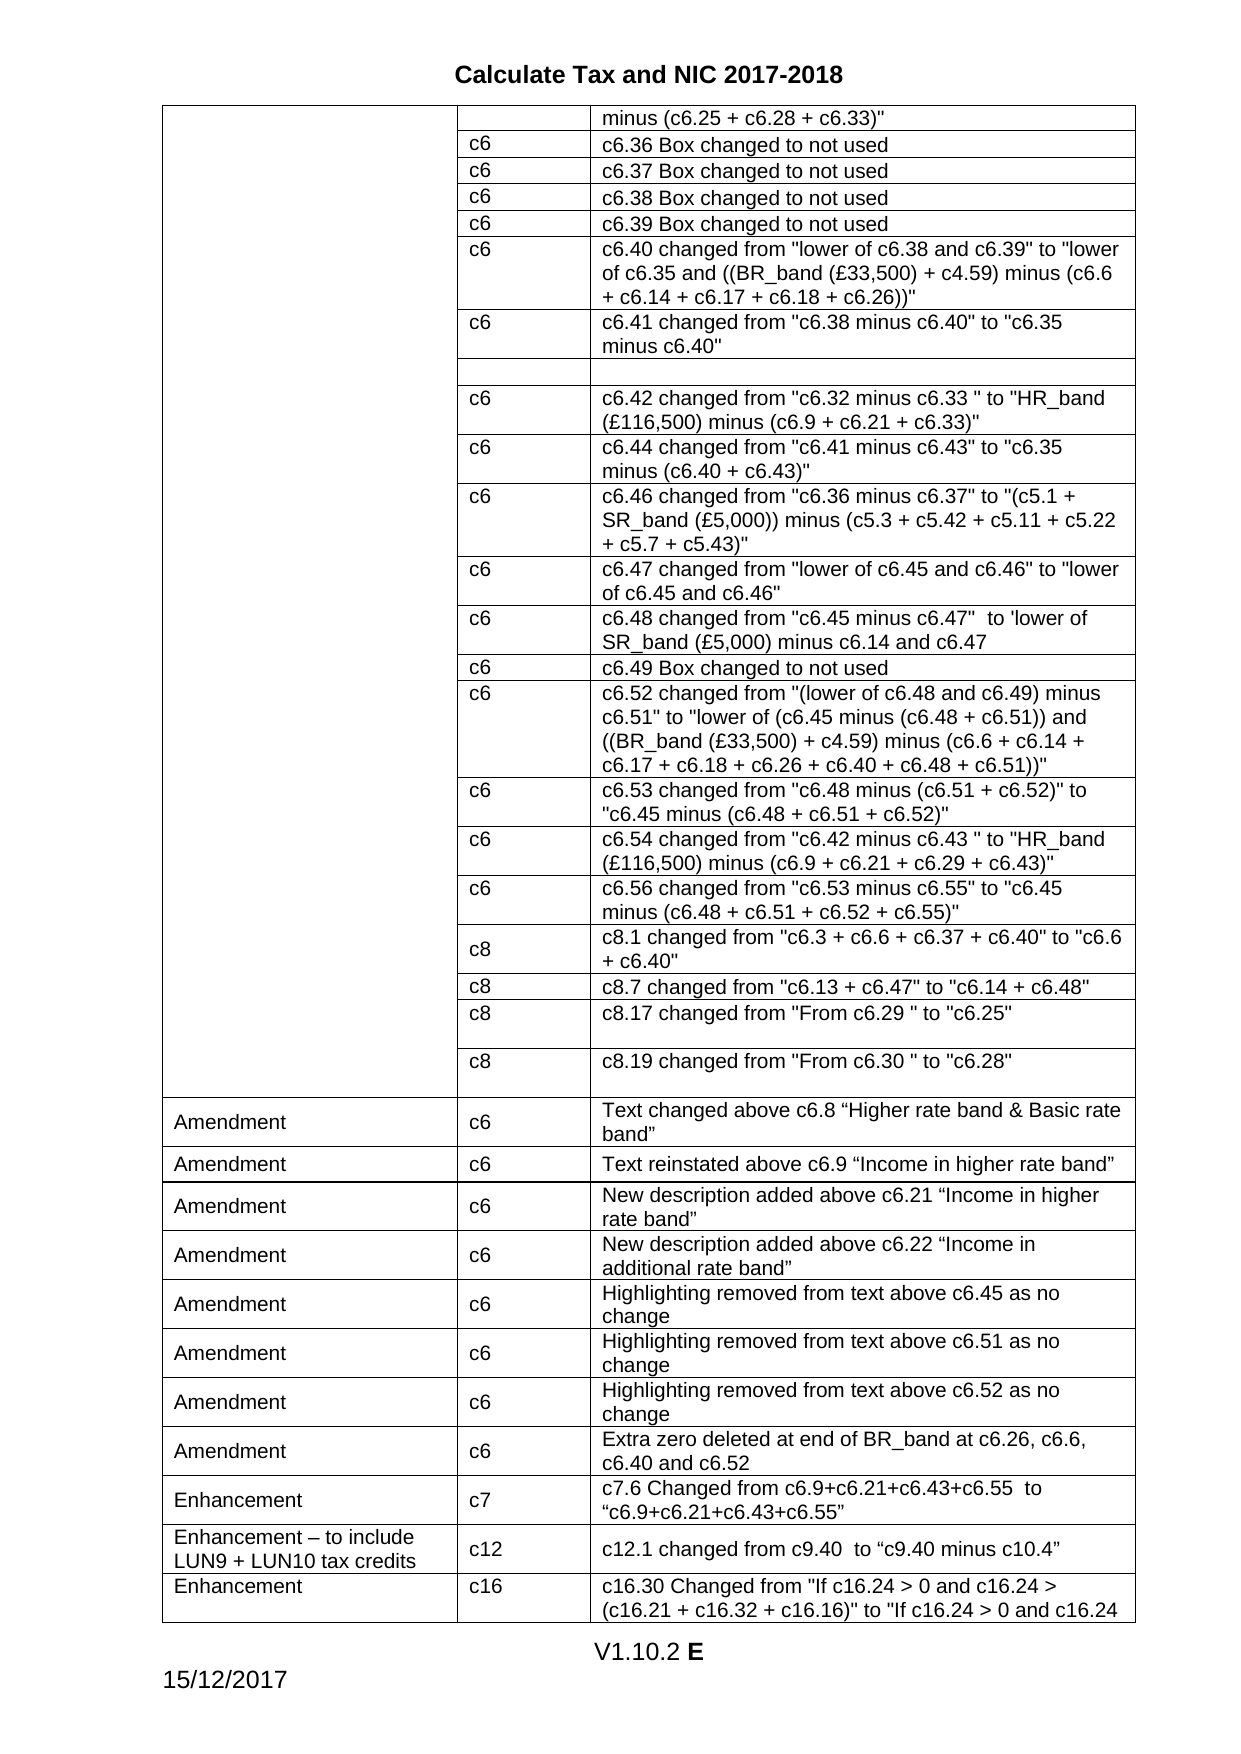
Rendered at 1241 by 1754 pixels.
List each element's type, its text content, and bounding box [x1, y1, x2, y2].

table_cell c6 [458, 1098, 590, 1146]
table_cell c6.38 Box changed to not used [591, 184, 1135, 210]
table_cell Amendment [163, 1427, 457, 1475]
table_cell Amendment [163, 1329, 457, 1377]
table_cell c6 [458, 1427, 590, 1475]
table_cell c6.37 Box changed to not used [591, 158, 1135, 183]
table_cell c6 [458, 1231, 590, 1279]
table_cell c6 [458, 655, 590, 680]
table_cell c6 [458, 1183, 590, 1230]
table_cell c8.7 changed from "c6.13 + c6.47" to "c6.14 + c6.48" [591, 974, 1135, 999]
table_cell c6.53 changed from "c6.48 minus (c6.51 + c6.52)" to "c6.45 minus (c6.48 + c6.51 + c6.52)" [591, 778, 1135, 826]
table_cell c6.42 changed from "c6.32 minus c6.33 " to "HR_band (£116,500) minus (c6.9 + c6.21 + c6.33)" [591, 386, 1135, 434]
table_cell c8 [458, 974, 590, 999]
table_cell Amendment [163, 1378, 457, 1426]
table_cell c6 [458, 827, 590, 875]
table_cell New description added above c6.22 “Income in additional rate band” [591, 1231, 1135, 1279]
table_cell Enhancement [163, 1574, 457, 1622]
table_cell Text reinstated above c6.9 “Income in higher rate band” [591, 1147, 1135, 1181]
table_cell c6 [458, 158, 590, 183]
table_cell c6 [458, 1147, 590, 1181]
table_cell c6.47 changed from "lower of c6.45 and c6.46" to "lower of c6.45 and c6.46" [591, 557, 1135, 604]
table_cell c6.36 Box changed to not used [591, 131, 1135, 157]
table_cell c6.54 changed from "c6.42 minus c6.43 " to "HR_band (£116,500) minus (c6.9 + c6.21 + c6.29 + c6.43)" [591, 827, 1135, 875]
table_cell c6 [458, 435, 590, 483]
table_cell c6 [458, 386, 590, 434]
table_cell [591, 359, 1135, 385]
table_cell c6 [458, 211, 590, 236]
table_cell c6 [458, 184, 590, 210]
table_cell c6 [458, 1378, 590, 1426]
table_cell c7 [458, 1476, 590, 1524]
table_cell c6.49 Box changed to not used [591, 655, 1135, 680]
table_cell c6 [458, 557, 590, 604]
table_cell c6.40 changed from "lower of c6.38 and c6.39" to "lower of c6.35 and ((BR_band (£33,500) + c4.59) minus (c6.6 + c6.14 + c6.17 + c6.18 + c6.26))" [591, 237, 1135, 309]
table_cell c8.17 changed from "From c6.29 " to "c6.25" [591, 1000, 1135, 1048]
table_cell c6 [458, 606, 590, 653]
table_cell c6.48 changed from "c6.45 minus c6.47" to 'lower of SR_band (£5,000) minus c6.14 and c6.47 [591, 606, 1135, 653]
table_cell c6 [458, 237, 590, 309]
table_cell [458, 359, 590, 385]
table_cell c6 [458, 484, 590, 556]
table_cell c6 [458, 876, 590, 924]
table_cell Text changed above c6.8 “Higher rate band & Basic rate band” [591, 1098, 1135, 1146]
table_cell Amendment [163, 1280, 457, 1328]
table_cell c8.1 changed from "c6.3 + c6.6 + c6.37 + c6.40" to "c6.6 + c6.40" [591, 925, 1135, 973]
table_cell c6 [458, 1280, 590, 1328]
table_cell Highlighting removed from text above c6.45 as no change [591, 1280, 1135, 1328]
table_cell Highlighting removed from text above c6.51 as no change [591, 1329, 1135, 1377]
table_cell c6 [458, 106, 590, 130]
table_cell c6.41 changed from "c6.38 minus c6.40" to "c6.35 minus c6.40" [591, 310, 1135, 358]
table_cell Extra zero deleted at end of BR_band at c6.26, c6.6, c6.40 and c6.52 [591, 1427, 1135, 1475]
table_cell Enhancement [163, 1476, 457, 1524]
table_cell c7.6 Changed from c6.9+c6.21+c6.43+c6.55 to “c6.9+c6.21+c6.43+c6.55” [591, 1476, 1135, 1524]
table_cell Amendment [163, 1231, 457, 1279]
table_cell c6 [458, 778, 590, 826]
table_cell New description added above c6.21 “Income in higher rate band” [591, 1183, 1135, 1230]
table_cell c12.1 changed from c9.40 to “c9.40 minus c10.4” [591, 1525, 1135, 1573]
table_cell Enhancement – to include LUN9 + LUN10 tax credits [163, 1525, 457, 1573]
table_cell Amendment [163, 1098, 457, 1146]
table_cell c6.52 changed from "(lower of c6.48 and c6.49) minus c6.51" to "lower of (c6.45 minus (c6.48 + c6.51)) and ((BR_band (£33,500) + c4.59) minus (c6.6 + c6.14 + c6.17 + c6.18 + c6.26 + c6.40 + c6.48 + c6.51))" [591, 681, 1135, 777]
table_cell c16 [458, 1574, 590, 1622]
table_cell c6 [458, 310, 590, 358]
table_cell c8.19 changed from "From c6.30 " to "c6.28" [591, 1049, 1135, 1097]
table_cell c6.46 changed from "c6.36 minus c6.37" to "(c5.1 + SR_band (£5,000)) minus (c5.3 + c5.42 + c5.11 + c5.22 + c5.7 + c5.43)" [591, 484, 1135, 556]
table_cell Highlighting removed from text above c6.52 as no change [591, 1378, 1135, 1426]
table_cell c8 [458, 1000, 590, 1048]
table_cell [591, 1574, 1135, 1622]
table_cell c8 [458, 925, 590, 973]
table_cell c6.56 changed from "c6.53 minus c6.55" to "c6.45 minus (c6.48 + c6.51 + c6.52 + c6.55)" [591, 876, 1135, 924]
table_cell c12 [458, 1525, 590, 1573]
table_cell c6 [458, 681, 590, 777]
table_cell Amendment [163, 1147, 457, 1181]
table_cell c6.44 changed from "c6.41 minus c6.43" to "c6.35 minus (c6.40 + c6.43)" [591, 435, 1135, 483]
table_cell c6.39 Box changed to not used [591, 211, 1135, 236]
table_cell c8 [458, 1049, 590, 1097]
table_cell c6 [458, 1329, 590, 1377]
table_cell Amendment [163, 1183, 457, 1230]
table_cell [591, 106, 1135, 130]
table_cell c6 [458, 131, 590, 157]
